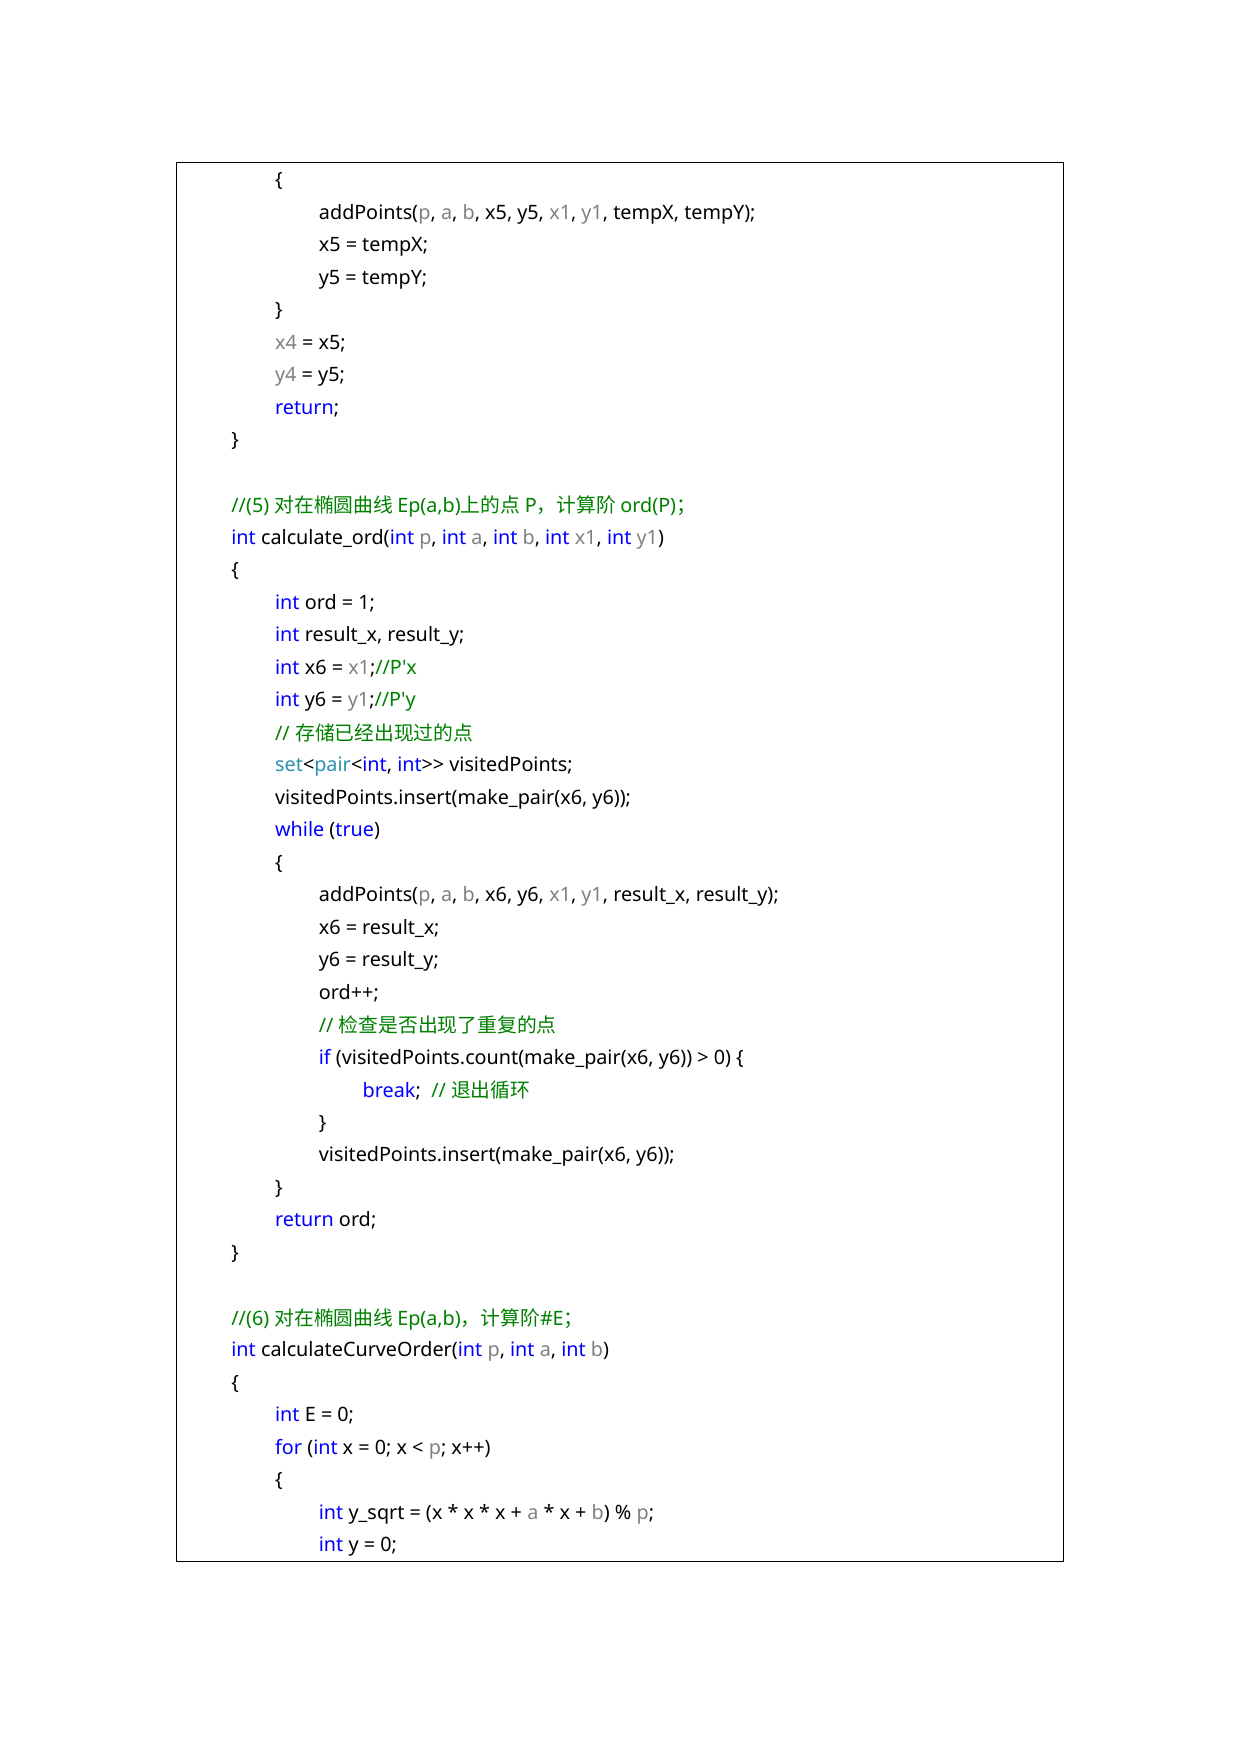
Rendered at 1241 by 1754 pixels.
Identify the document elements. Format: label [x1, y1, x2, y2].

table_header [177, 163, 1063, 1561]
